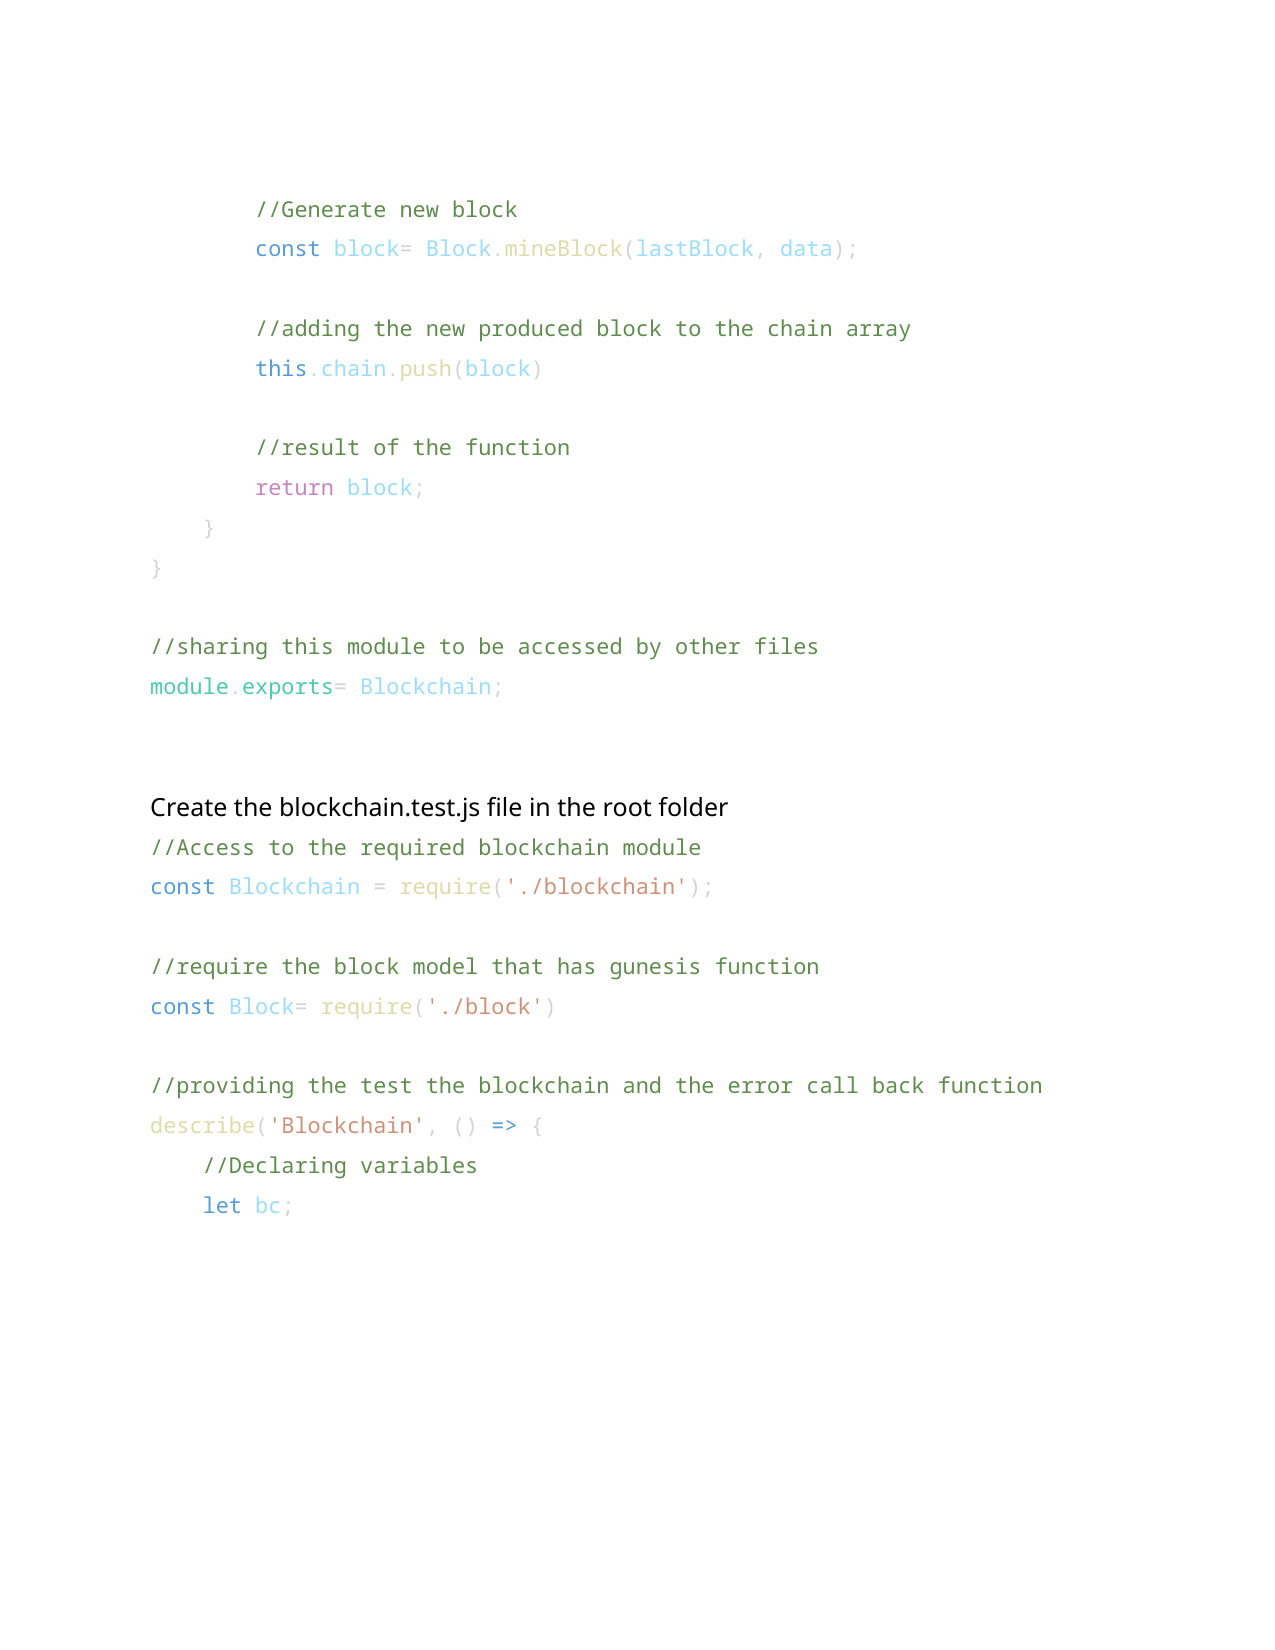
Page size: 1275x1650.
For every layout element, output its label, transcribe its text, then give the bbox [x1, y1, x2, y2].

text describe('Blockchain', () => { [150, 1106, 1125, 1144]
text //Declaring variables [150, 1146, 1125, 1183]
text //Generate new block [150, 190, 1125, 227]
text return block; [150, 468, 1125, 506]
text //providing the test the blockchain and the error call back function [150, 1066, 1125, 1104]
text Create the blockchain.test.js file in the root folder [150, 787, 1125, 825]
text this.chain.push(block) [150, 349, 1125, 386]
text const Block= require('./block') [150, 987, 1125, 1024]
text } [150, 508, 1125, 546]
text //require the block model that has gunesis function [150, 947, 1125, 984]
text } [150, 548, 1125, 585]
text //adding the new produced block to the chain array [150, 309, 1125, 347]
text let bc; [150, 1186, 1125, 1223]
text //sharing this module to be accessed by other files [150, 627, 1125, 665]
text module.exports= Blockchain; [150, 667, 1125, 705]
text //result of the function [150, 428, 1125, 466]
text //Access to the required blockchain module [150, 828, 1125, 865]
text const block= Block.mineBlock(lastBlock, data); [150, 229, 1125, 267]
text const Blockchain = require('./blockchain'); [150, 867, 1125, 905]
